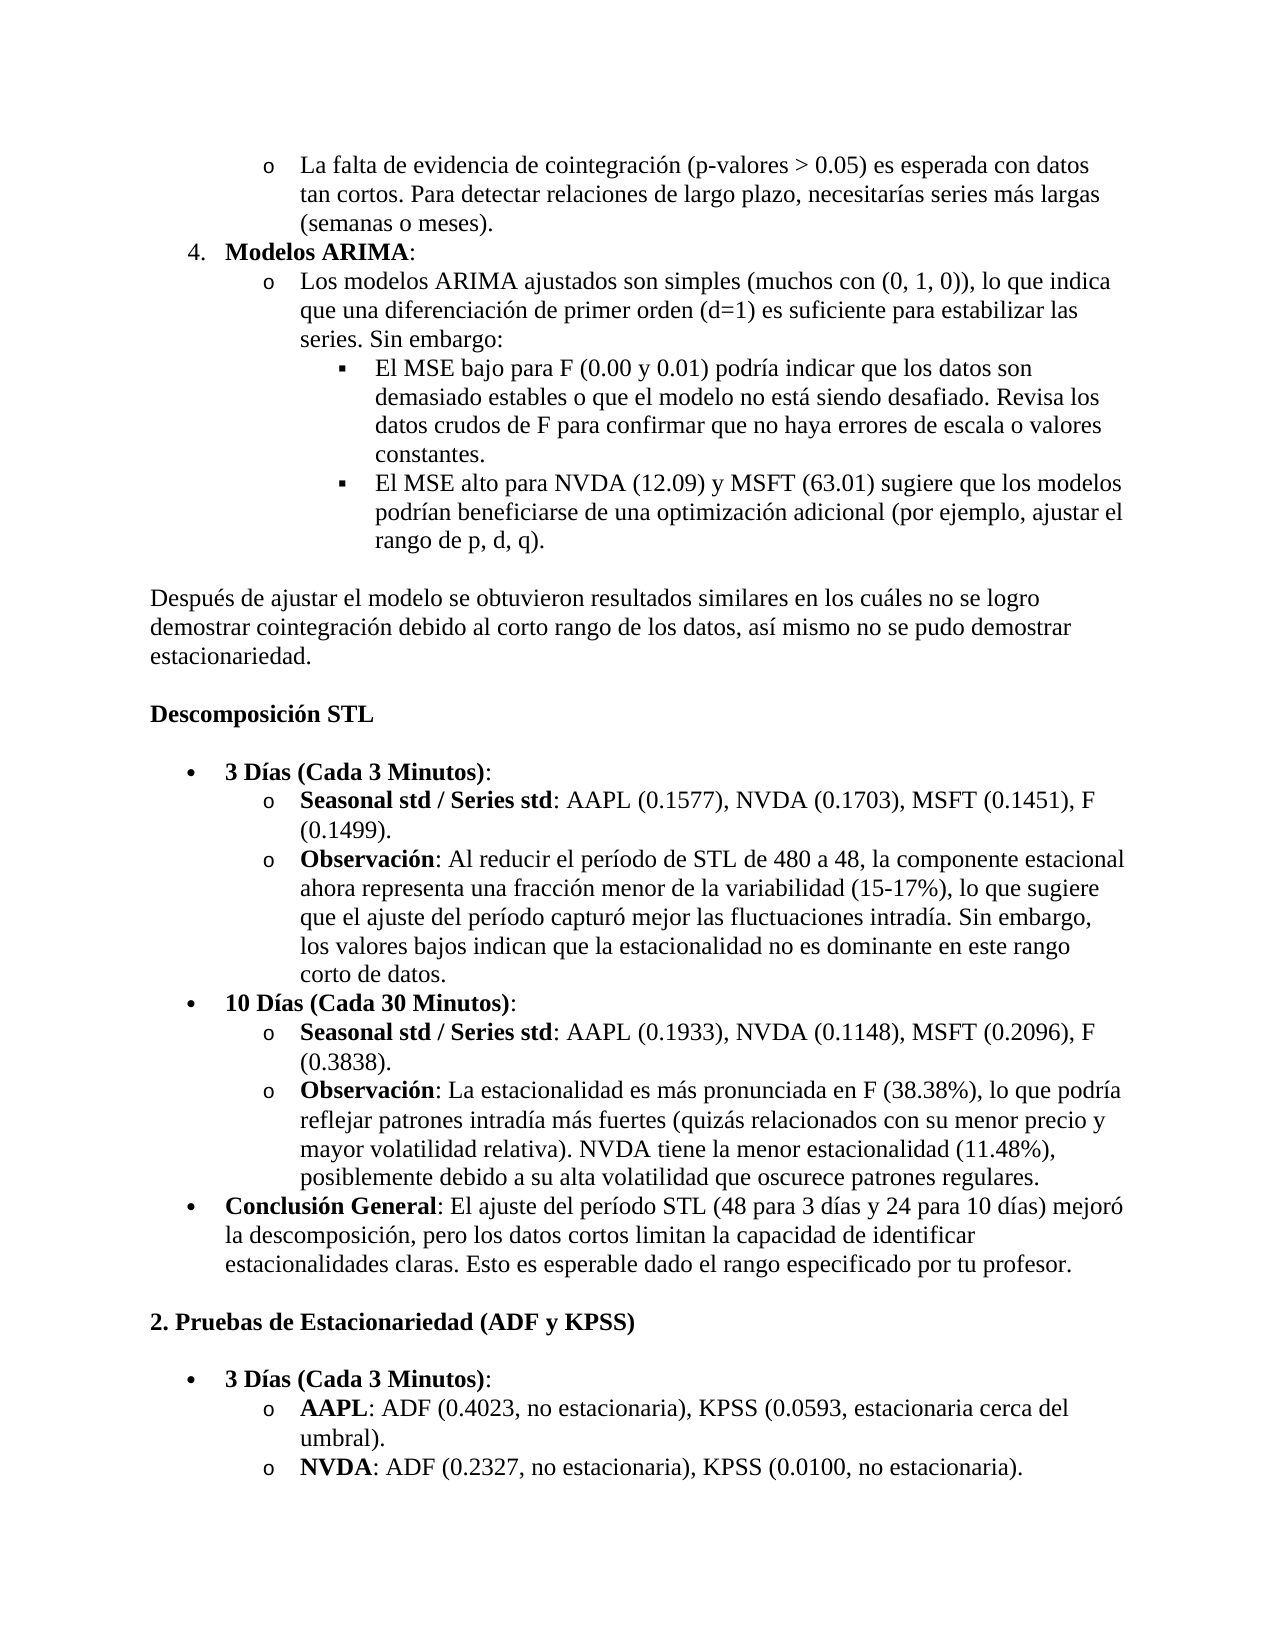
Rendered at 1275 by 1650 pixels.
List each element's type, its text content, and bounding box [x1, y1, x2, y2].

list Modelos ARIMA: [187, 237, 1125, 266]
list 3 Días (Cada 3 Minutos): [187, 757, 1125, 785]
list NVDA: ADF (0.2327, no estacionaria), KPSS (0.0100, no estacionaria). [262, 1452, 1125, 1481]
list Conclusión General: El ajuste del período STL (48 para 3 días y 24 para 10 días) mejoró la descomposición, pero los datos cortos limitan la capacidad de identificar estacionalidades claras. Esto es esperable dado el rango especificado por tu profesor. [187, 1191, 1125, 1277]
list Seasonal std / Series std: AAPL (0.1933), NVDA (0.1148), MSFT (0.2096), F (0.3838). [262, 1017, 1125, 1075]
list 3 Días (Cada 3 Minutos): [187, 1364, 1125, 1393]
list La falta de evidencia de cointegración (p-valores > 0.05) es esperada con datos tan cortos. Para detectar relaciones de largo plazo, necesitarías series más largas (semanas o meses). [262, 150, 1125, 237]
list 10 Días (Cada 30 Minutos): [187, 988, 1125, 1017]
list AAPL: ADF (0.4023, no estacionaria), KPSS (0.0593, estacionaria cerca del umbral). [262, 1393, 1125, 1452]
list El MSE alto para NVDA (12.09) y MSFT (63.01) sugiere que los modelos podrían beneficiarse de una optimización adicional (por ejemplo, ajustar el rango de p, d, q). [337, 468, 1125, 554]
list Observación: La estacionalidad es más pronunciada en F (38.38%), lo que podría reflejar patrones intradía más fuertes (quizás relacionados con su menor precio y mayor volatilidad relativa). NVDA tiene la menor estacionalidad (11.48%), posiblemente debido a su alta volatilidad que oscurece patrones regulares. [262, 1075, 1125, 1191]
list El MSE bajo para F (0.00 y 0.01) podría indicar que los datos son demasiado estables o que el modelo no está siendo desafiado. Revisa los datos crudos de F para confirmar que no haya errores de escala o valores constantes. [337, 353, 1125, 468]
text 2. Pruebas de Estacionariedad (ADF y KPSS) [150, 1307, 1125, 1335]
text Después de ajustar el modelo se obtuvieron resultados similares en los cuáles no se logro demostrar cointegración debido al corto rango de los datos, así mismo no se pudo demostrar estacionariedad. [150, 583, 1125, 669]
list Seasonal std / Series std: AAPL (0.1577), NVDA (0.1703), MSFT (0.1451), F (0.1499). [262, 785, 1125, 844]
list Observación: Al reducir el período de STL de 480 a 48, la componente estacional ahora representa una fracción menor de la variabilidad (15-17%), lo que sugiere que el ajuste del período capturó mejor las fluctuaciones intradía. Sin embargo, los valores bajos indican que la estacionalidad no es dominante en este rango corto de datos. [262, 844, 1125, 988]
text Descomposición STL [150, 699, 1125, 727]
list Los modelos ARIMA ajustados son simples (muchos con (0, 1, 0)), lo que indica que una diferenciación de primer orden (d=1) es suficiente para estabilizar las series. Sin embargo: [262, 266, 1125, 353]
